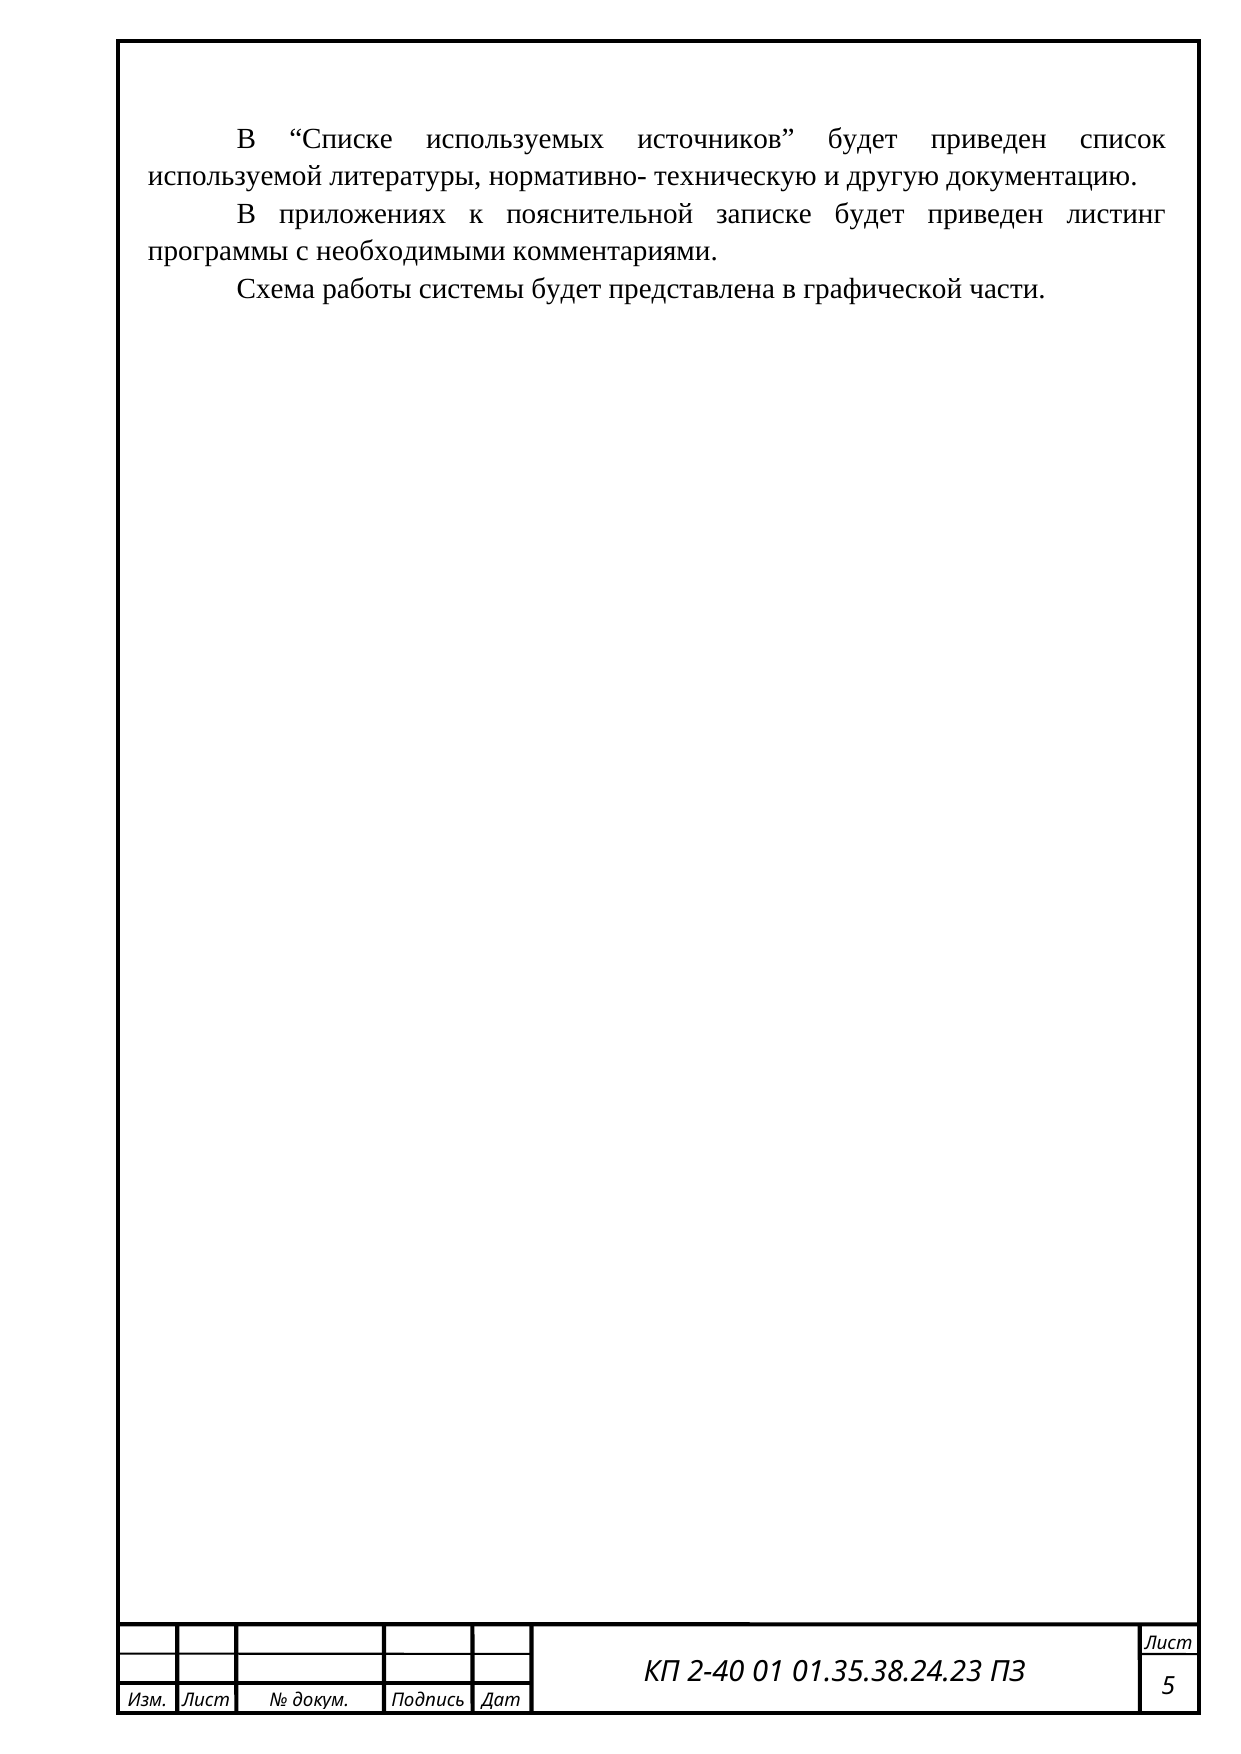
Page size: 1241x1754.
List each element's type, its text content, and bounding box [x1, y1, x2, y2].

text Схема работы системы будет представлена в графической части. [148, 268, 1167, 306]
text В “Списке используемых источников” будет приведен список используемой литературы, нормативно- техническую и другую документацию. [148, 118, 1167, 193]
text В приложениях к пояснительной записке будет приведен листинг программы с необходимыми комментариями. [148, 193, 1167, 268]
